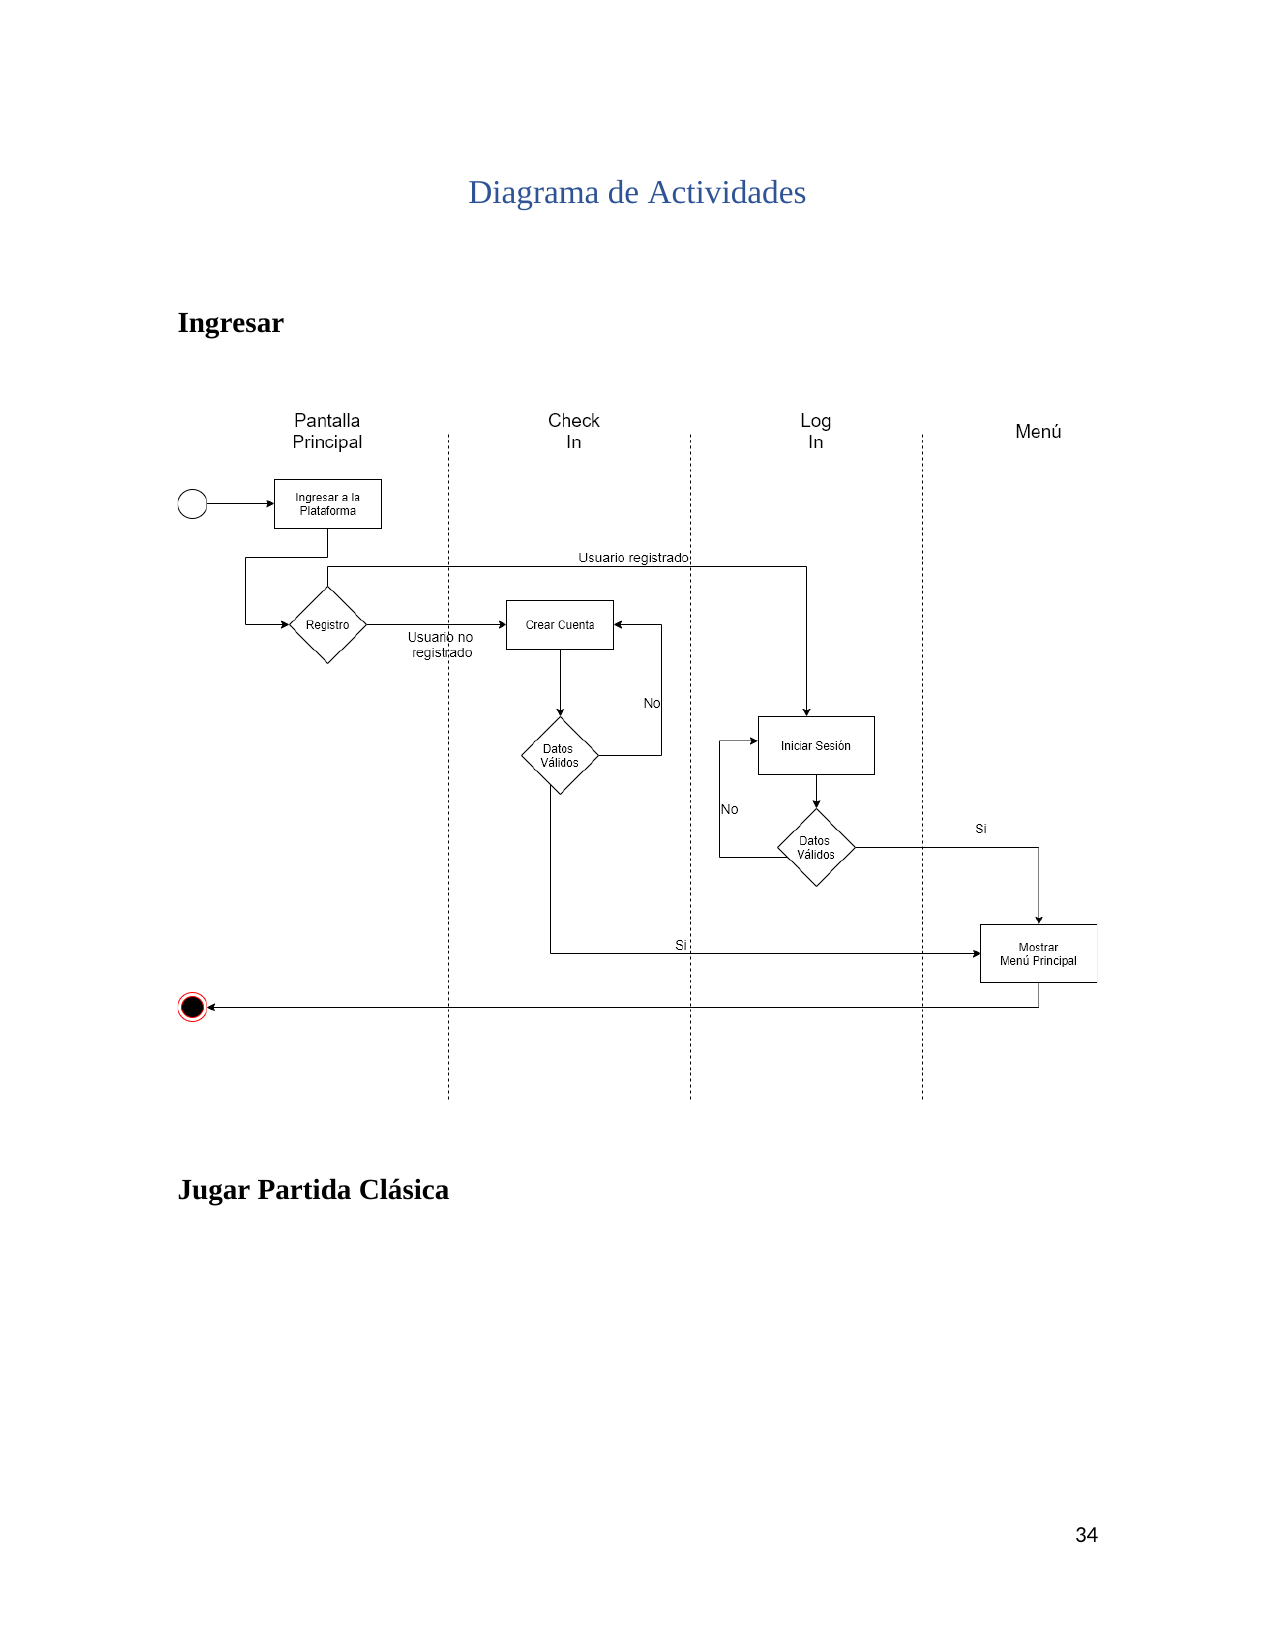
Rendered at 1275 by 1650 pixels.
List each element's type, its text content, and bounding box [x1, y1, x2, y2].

text Jugar Partida Clásica [177, 1172, 1098, 1206]
subtitle Diagrama de Actividades [177, 173, 1098, 211]
picture [177, 411, 1098, 1101]
text Ingresar [177, 305, 1098, 339]
